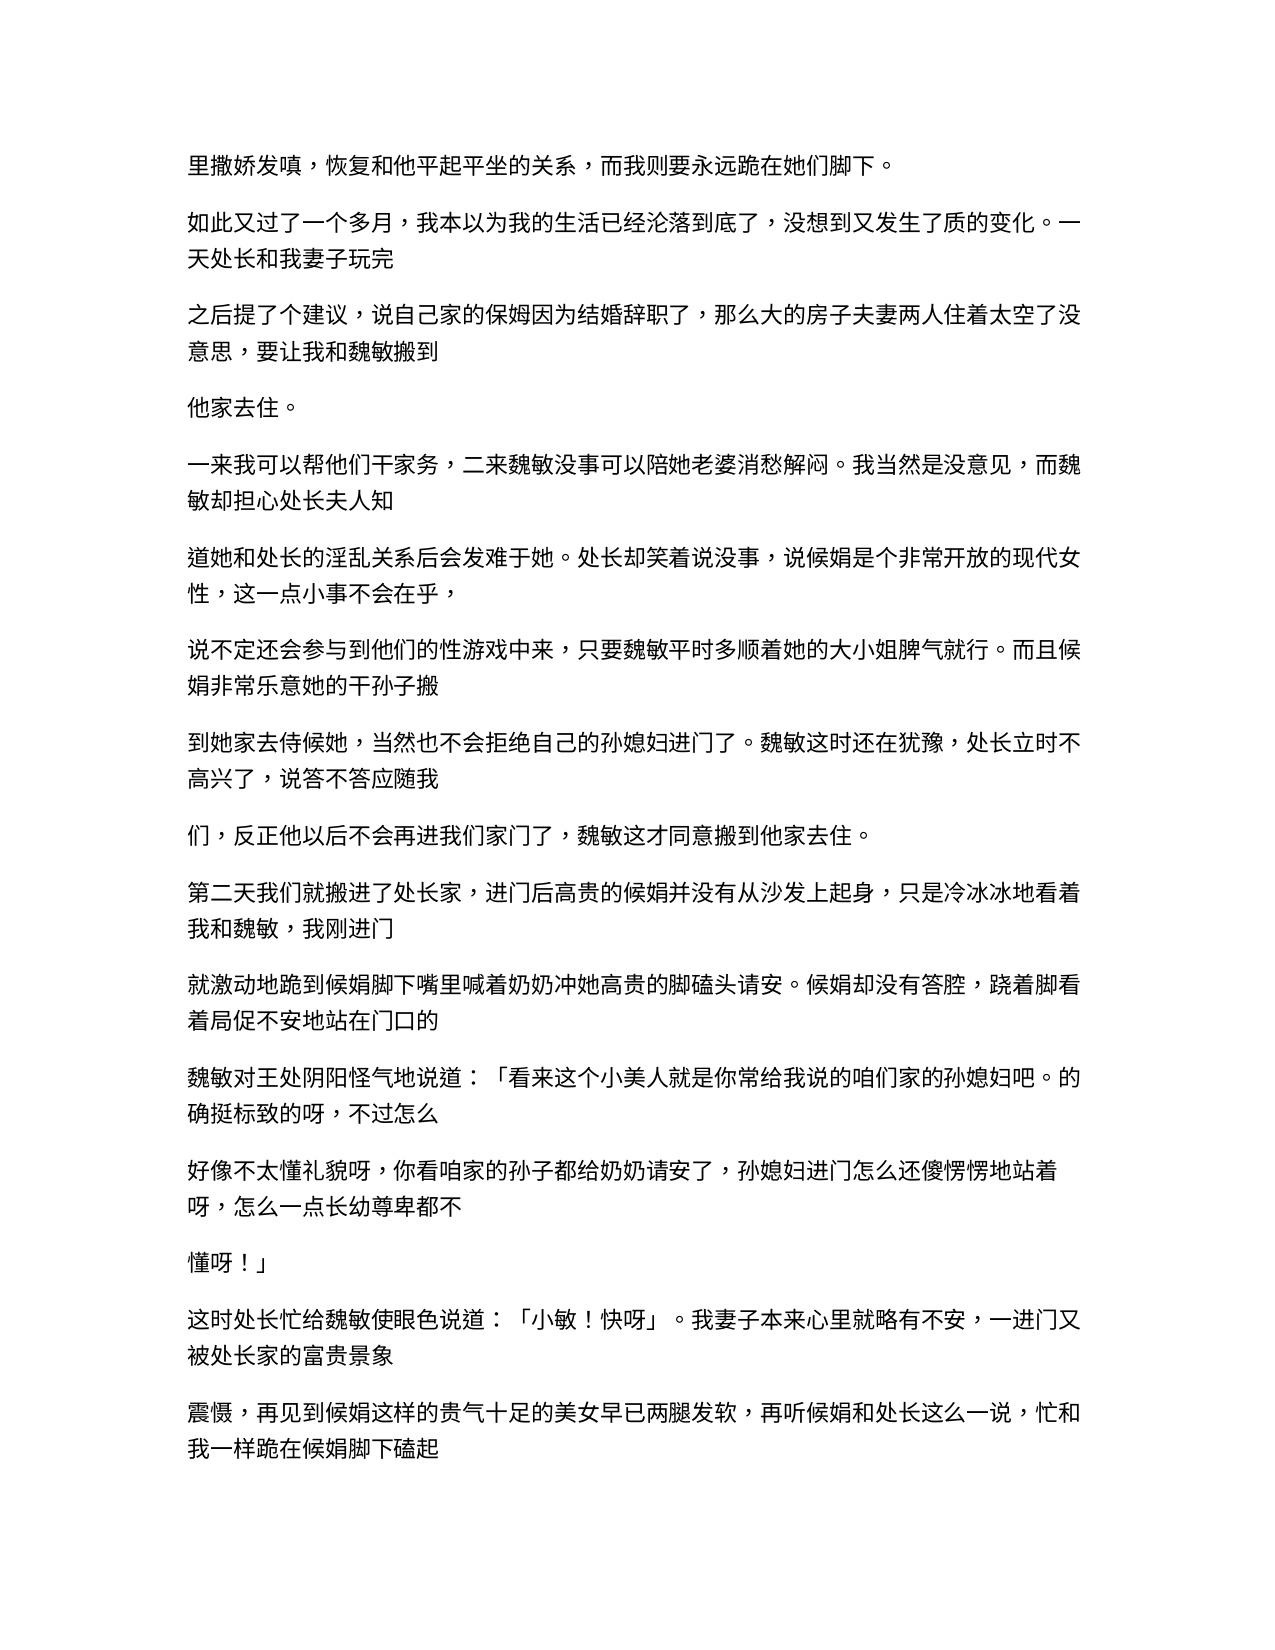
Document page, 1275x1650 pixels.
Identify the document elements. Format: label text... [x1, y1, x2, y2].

text 第二天我们就搬进了处长家，进门后高贵的候娟并没有从沙发上起身，只是冷冰冰地看着我和魏敏，我刚进门 [187, 877, 1087, 944]
text 这时处长忙给魏敏使眼色说道：「小敏！快呀」。我妻子本来心里就略有不安，一进门又被处长家的富贵景象 [187, 1304, 1087, 1371]
text 一来我可以帮他们干家务，二来魏敏没事可以陪她老婆消愁解闷。我当然是没意见，而魏敏却担心处长夫人知 [187, 449, 1087, 516]
text 们，反正他以后不会再进我们家门了，魏敏这才同意搬到他家去住。 [187, 820, 1087, 851]
text 好像不太懂礼貌呀，你看咱家的孙子都给奶奶请安了，孙媳妇进门怎么还傻愣愣地站着呀，怎么一点长幼尊卑都不 [187, 1155, 1087, 1222]
text 他家去住。 [187, 392, 1087, 423]
text 之后提了个建议，说自己家的保姆因为结婚辞职了，那么大的房子夫妻两人住着太空了没意思，要让我和魏敏搬到 [187, 299, 1087, 367]
text 道她和处长的淫乱关系后会发难于她。处长却笑着说没事，说候娟是个非常开放的现代女性，这一点小事不会在乎， [187, 542, 1087, 609]
text 魏敏对王处阴阳怪气地说道：「看来这个小美人就是你常给我说的咱们家的孙媳妇吧。的确挺标致的呀，不过怎么 [187, 1062, 1087, 1129]
text 里撒娇发嗔，恢复和他平起平坐的关系，而我则要永远跪在她们脚下。 [187, 150, 1087, 181]
text 懂呀！」 [187, 1247, 1087, 1279]
text 如此又过了一个多月，我本以为我的生活已经沦落到底了，没想到又发生了质的变化。一天处长和我妻子玩完 [187, 207, 1087, 274]
text 说不定还会参与到他们的性游戏中来，只要魏敏平时多顺着她的大小姐脾气就行。而且候娟非常乐意她的干孙子搬 [187, 634, 1087, 702]
text 震慑，再见到候娟这样的贵气十足的美女早已两腿发软，再听候娟和处长这么一说，忙和我一样跪在候娟脚下磕起 [187, 1397, 1087, 1464]
text 就激动地跪到候娟脚下嘴里喊着奶奶冲她高贵的脚磕头请安。候娟却没有答腔，跷着脚看着局促不安地站在门口的 [187, 969, 1087, 1036]
text 到她家去侍候她，当然也不会拒绝自己的孙媳妇进门了。魏敏这时还在犹豫，处长立时不高兴了，说答不答应随我 [187, 727, 1087, 794]
